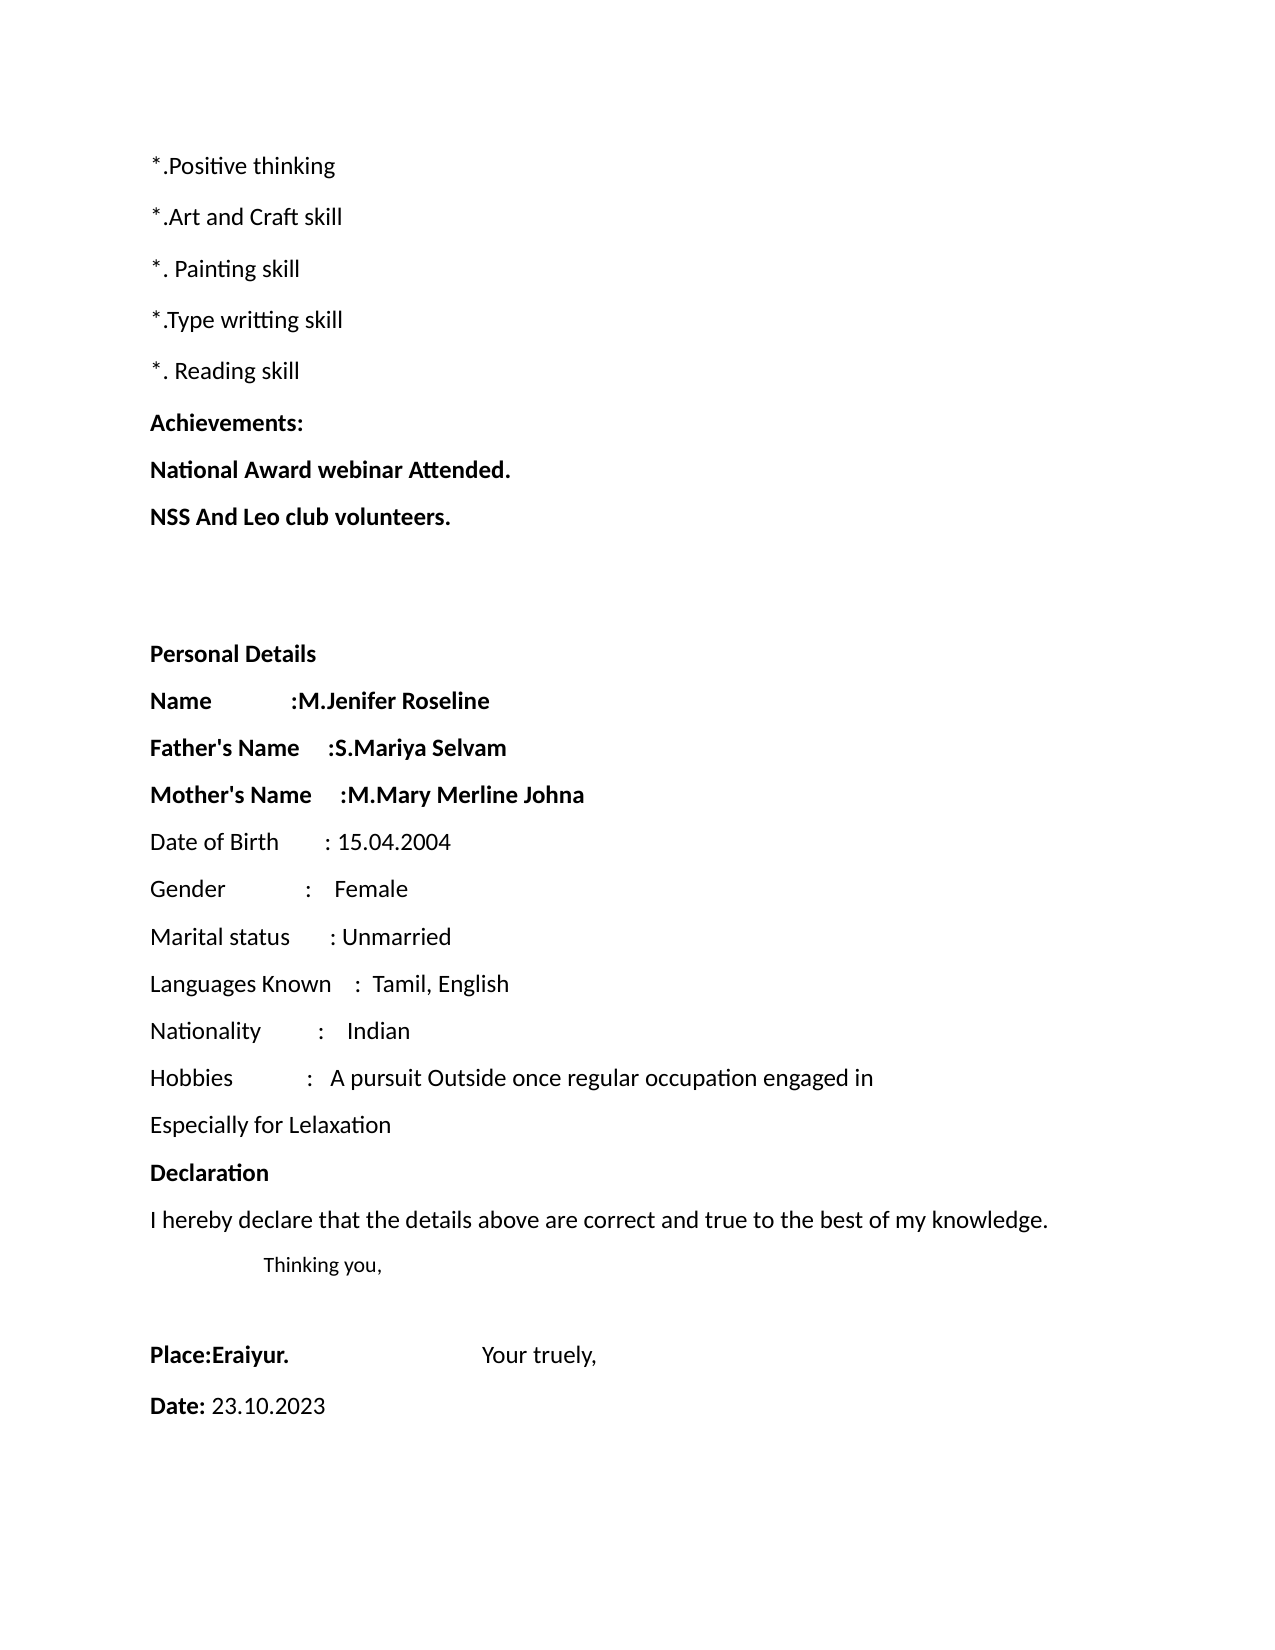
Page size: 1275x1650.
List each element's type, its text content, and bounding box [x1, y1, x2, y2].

text Gender : Female [150, 874, 1125, 904]
text *.Positive thinking [150, 150, 1125, 181]
text Thinking you, [150, 1251, 1125, 1278]
text NSS And Leo club volunteers. [150, 501, 1125, 532]
text *.Type writting skill [150, 304, 1125, 334]
text Place:Eraiyur. Your truely, [150, 1339, 1125, 1370]
text I hereby declare that the details above are correct and true to the best of my knowledge. [150, 1204, 1125, 1234]
text Marital status : Unmarried [150, 921, 1125, 951]
text *. Reading skill [150, 355, 1125, 386]
text Declaration [150, 1157, 1125, 1187]
text *.Art and Craft skill [150, 201, 1125, 232]
text Father's Name :S.Mariya Selvam [150, 732, 1125, 763]
text Mother's Name :M.Mary Merline Johna [150, 779, 1125, 810]
text Especially for Lelaxation [150, 1109, 1125, 1140]
text National Award webinar Attended. [150, 454, 1125, 484]
text Achievements: [150, 407, 1125, 437]
text Name :M.Jenifer Roseline [150, 685, 1125, 715]
text Personal Details [150, 638, 1125, 668]
text Date of Birth : 15.04.2004 [150, 826, 1125, 857]
text Date: 23.10.2023 [150, 1391, 1125, 1421]
text Languages Known : Tamil, English [150, 968, 1125, 998]
text Nationality : Indian [150, 1015, 1125, 1046]
text Hobbies : A pursuit Outside once regular occupation engaged in [150, 1062, 1125, 1093]
text *. Painting skill [150, 253, 1125, 283]
